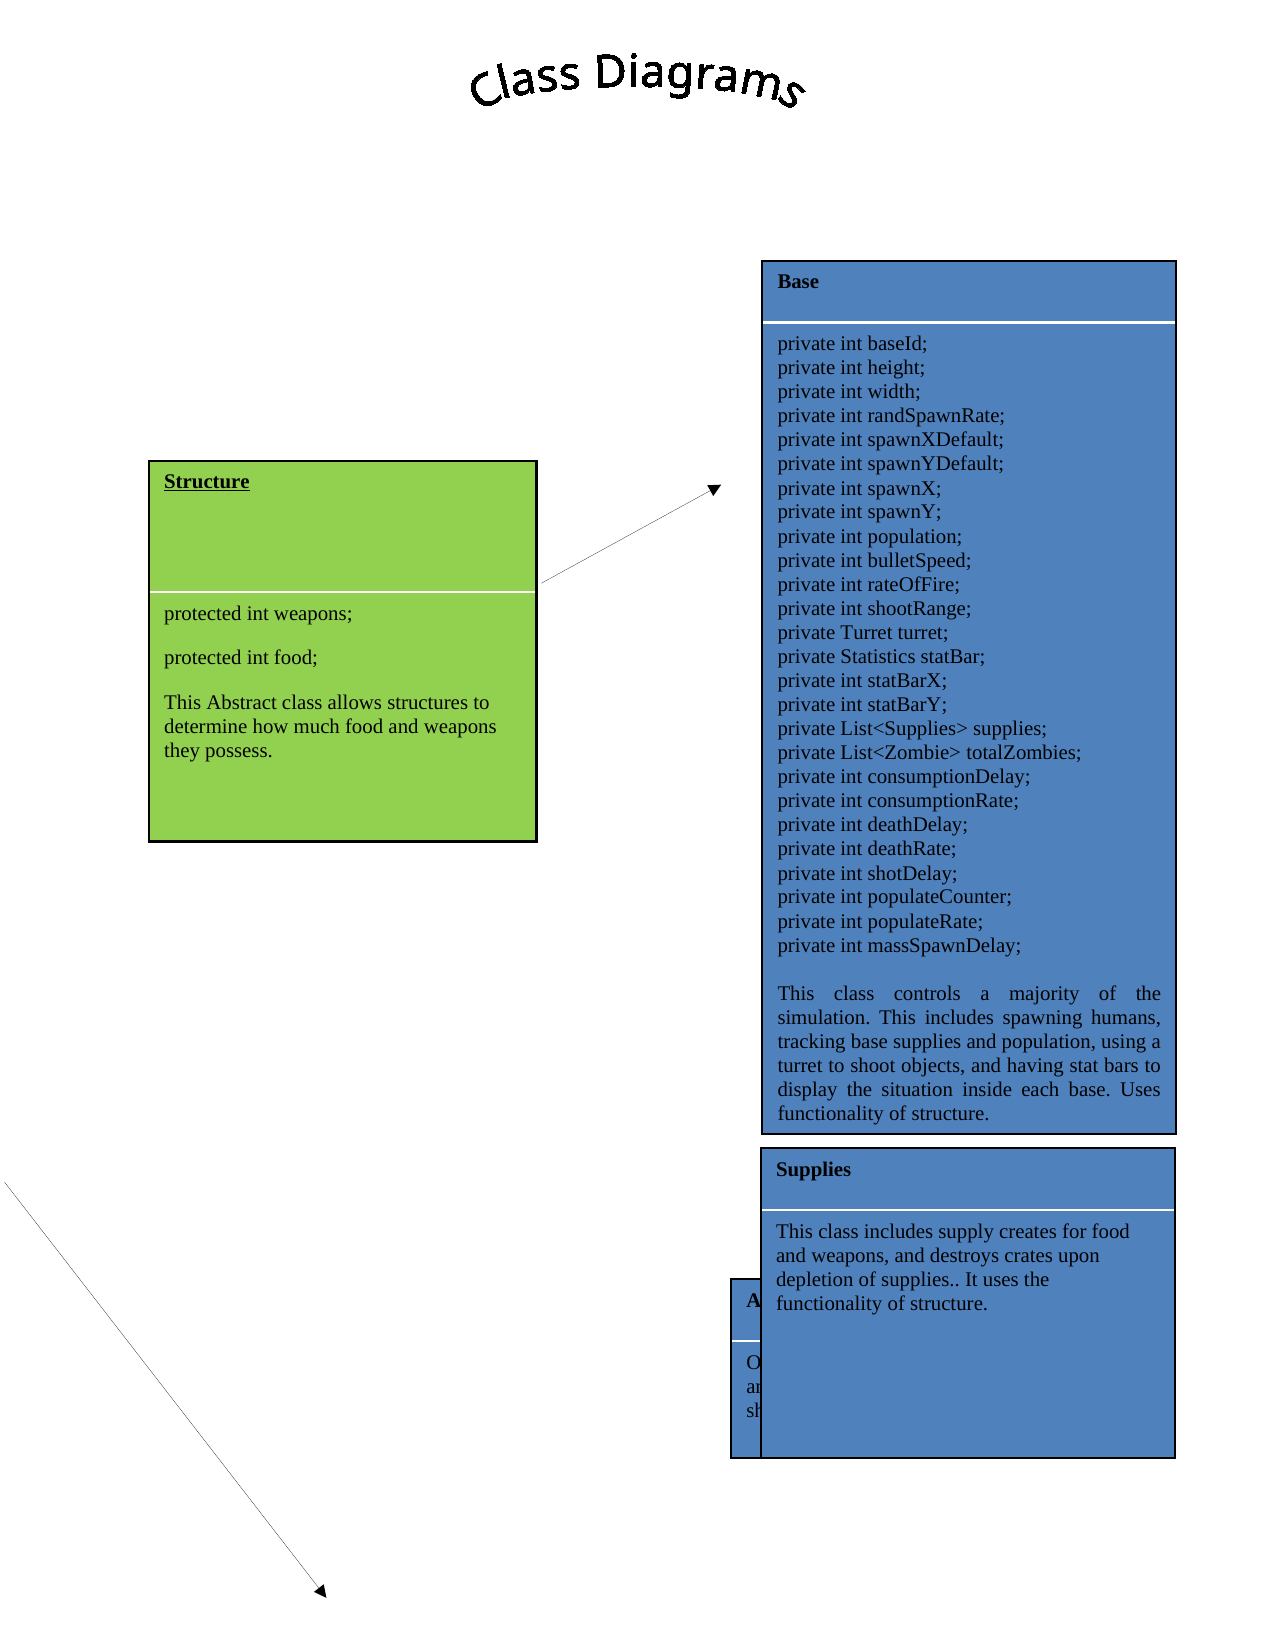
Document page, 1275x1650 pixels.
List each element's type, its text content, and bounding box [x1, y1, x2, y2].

table_header Ammo [732, 1280, 760, 1340]
table_header Supplies [762, 1149, 1174, 1209]
table_header Base [763, 262, 1175, 321]
table_cell private int baseId; private int height; private int width; private int randSpawnRate; private int spawnXDefault; private int spawnYDefault; private int spawnX; private int spawnY; private int population; private int bulletSpeed; private int rateOfFire; private int shootRange; private Turret turret; private Statistics statBar; private int statBarX; private int statBarY; private List<Supplies> supplies; private List<Zombie> totalZombies; private int consumptionDelay; private int consumptionRate; private int deathDelay; private int deathRate; private int shotDelay; private int populateCounter; private int populateRate; private int massSpawnDelay; This class controls a majority of the simulation. This includes spawning humans, tracking base supplies and population, using a turret to shoot objects, and having stat bars to display the situation inside each base. Uses functionality of structure. [763, 324, 1175, 1133]
table_cell protected int weapons; protected int food; This Abstract class allows structures to determine how much food and weapons they possess. [150, 593, 535, 840]
table_header Structure [150, 462, 535, 591]
table_cell This class includes supply creates for food and weapons, and destroys crates upon depletion of supplies.. It uses the functionality of structure. [762, 1211, 1174, 1457]
